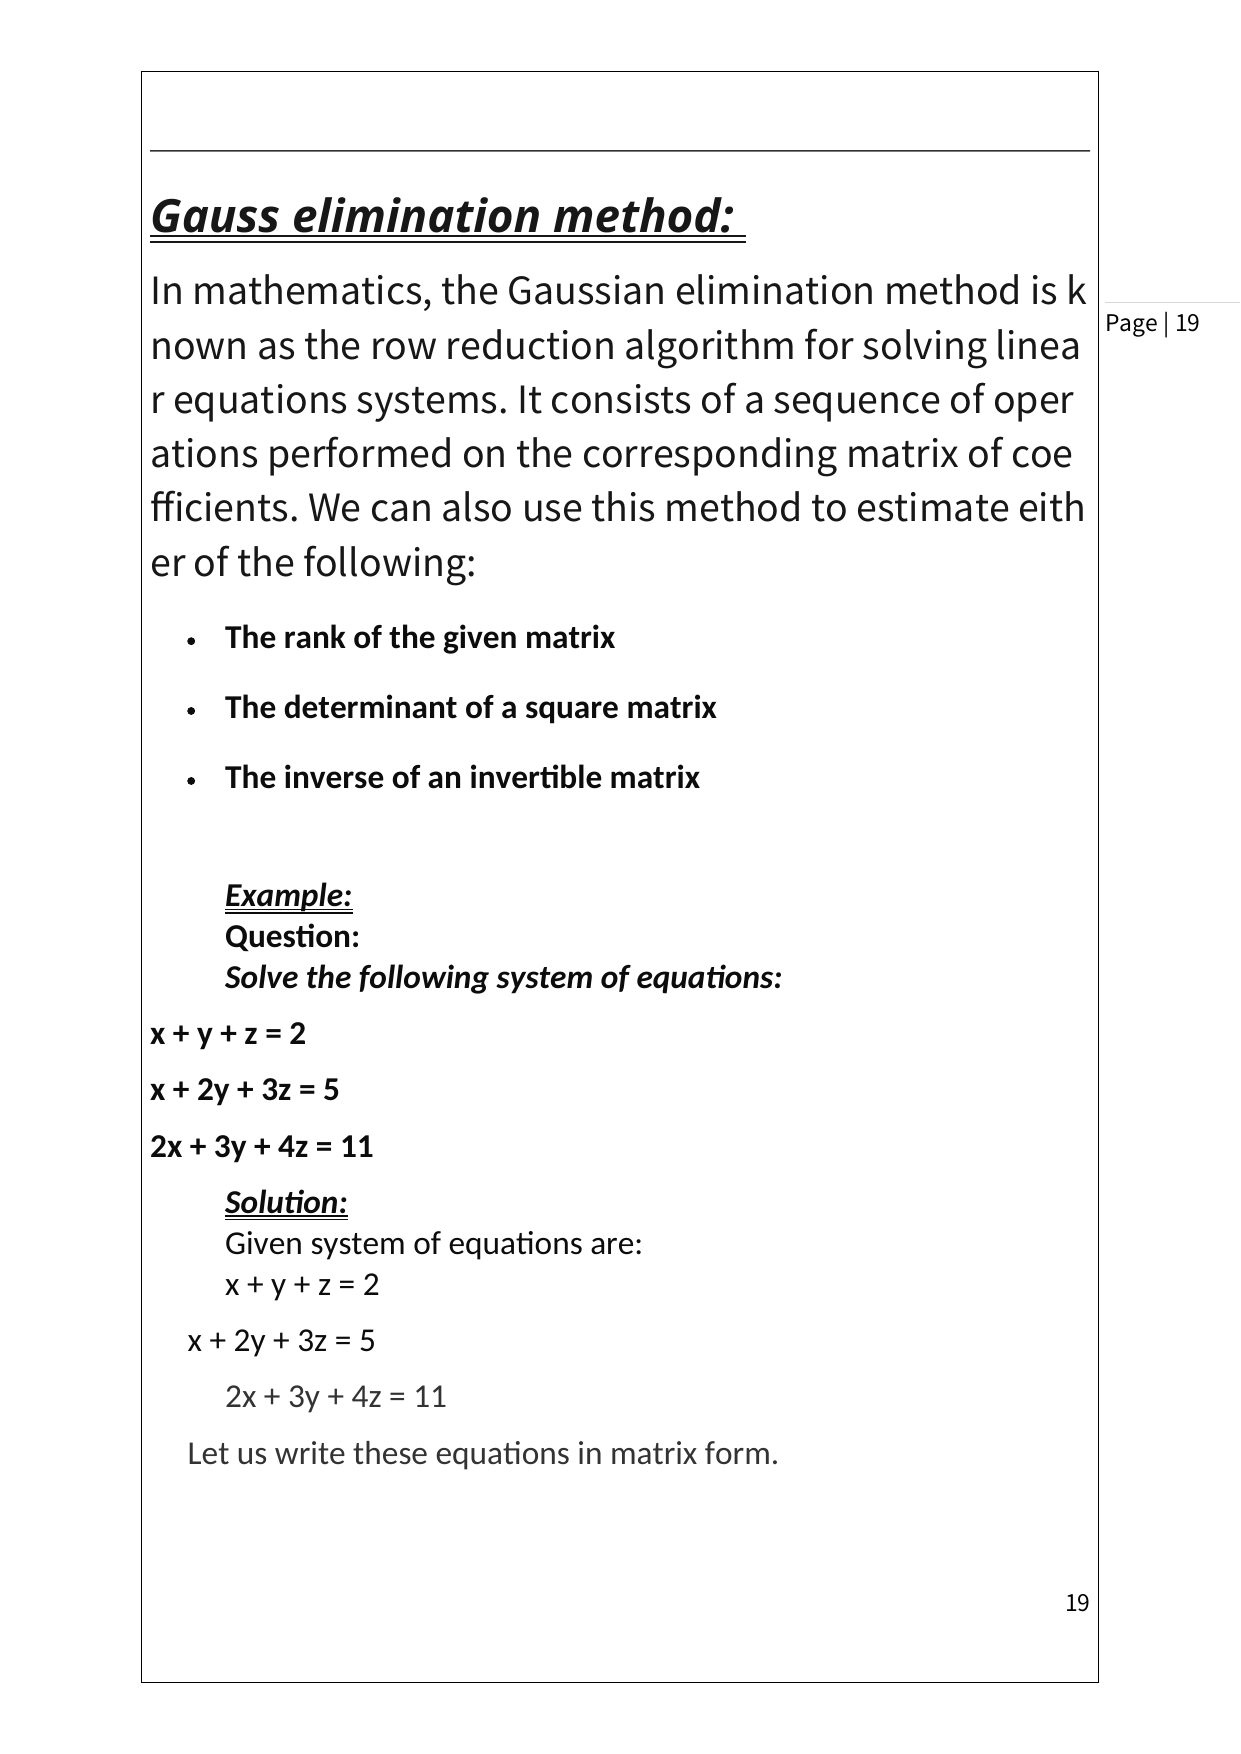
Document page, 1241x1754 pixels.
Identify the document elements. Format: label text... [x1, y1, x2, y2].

list Question: [225, 915, 1090, 956]
list Example: [225, 874, 1090, 915]
list Solution: [225, 1181, 1090, 1222]
list Solve the following system of equations: [225, 956, 1090, 996]
list x + y + z = 2 [225, 1263, 1090, 1303]
list The inverse of an invertible matrix [187, 756, 1090, 797]
text Gauss elimination method: [150, 183, 1090, 246]
text In mathematics, the Gaussian elimination method is known as the row reduction algorithm for solving linear equations systems. It consists of a sequence of operations performed on the corresponding matrix of coefficients. We can also use this method to estimate either of the following: [150, 261, 1090, 587]
text x + 2y + 3z = 5 [150, 1068, 1090, 1109]
text 2x + 3y + 4z = 11 [150, 1125, 1090, 1166]
list Given system of equations are: [225, 1222, 1090, 1263]
list 2x + 3y + 4z = 11 [225, 1375, 1090, 1416]
text x + 2y + 3z = 5 [187, 1319, 1090, 1360]
list The determinant of a square matrix [187, 686, 1090, 727]
text Let us write these equations in matrix form. [187, 1432, 1090, 1472]
text x + y + z = 2 [150, 1012, 1090, 1053]
list The rank of the given matrix [187, 616, 1090, 657]
